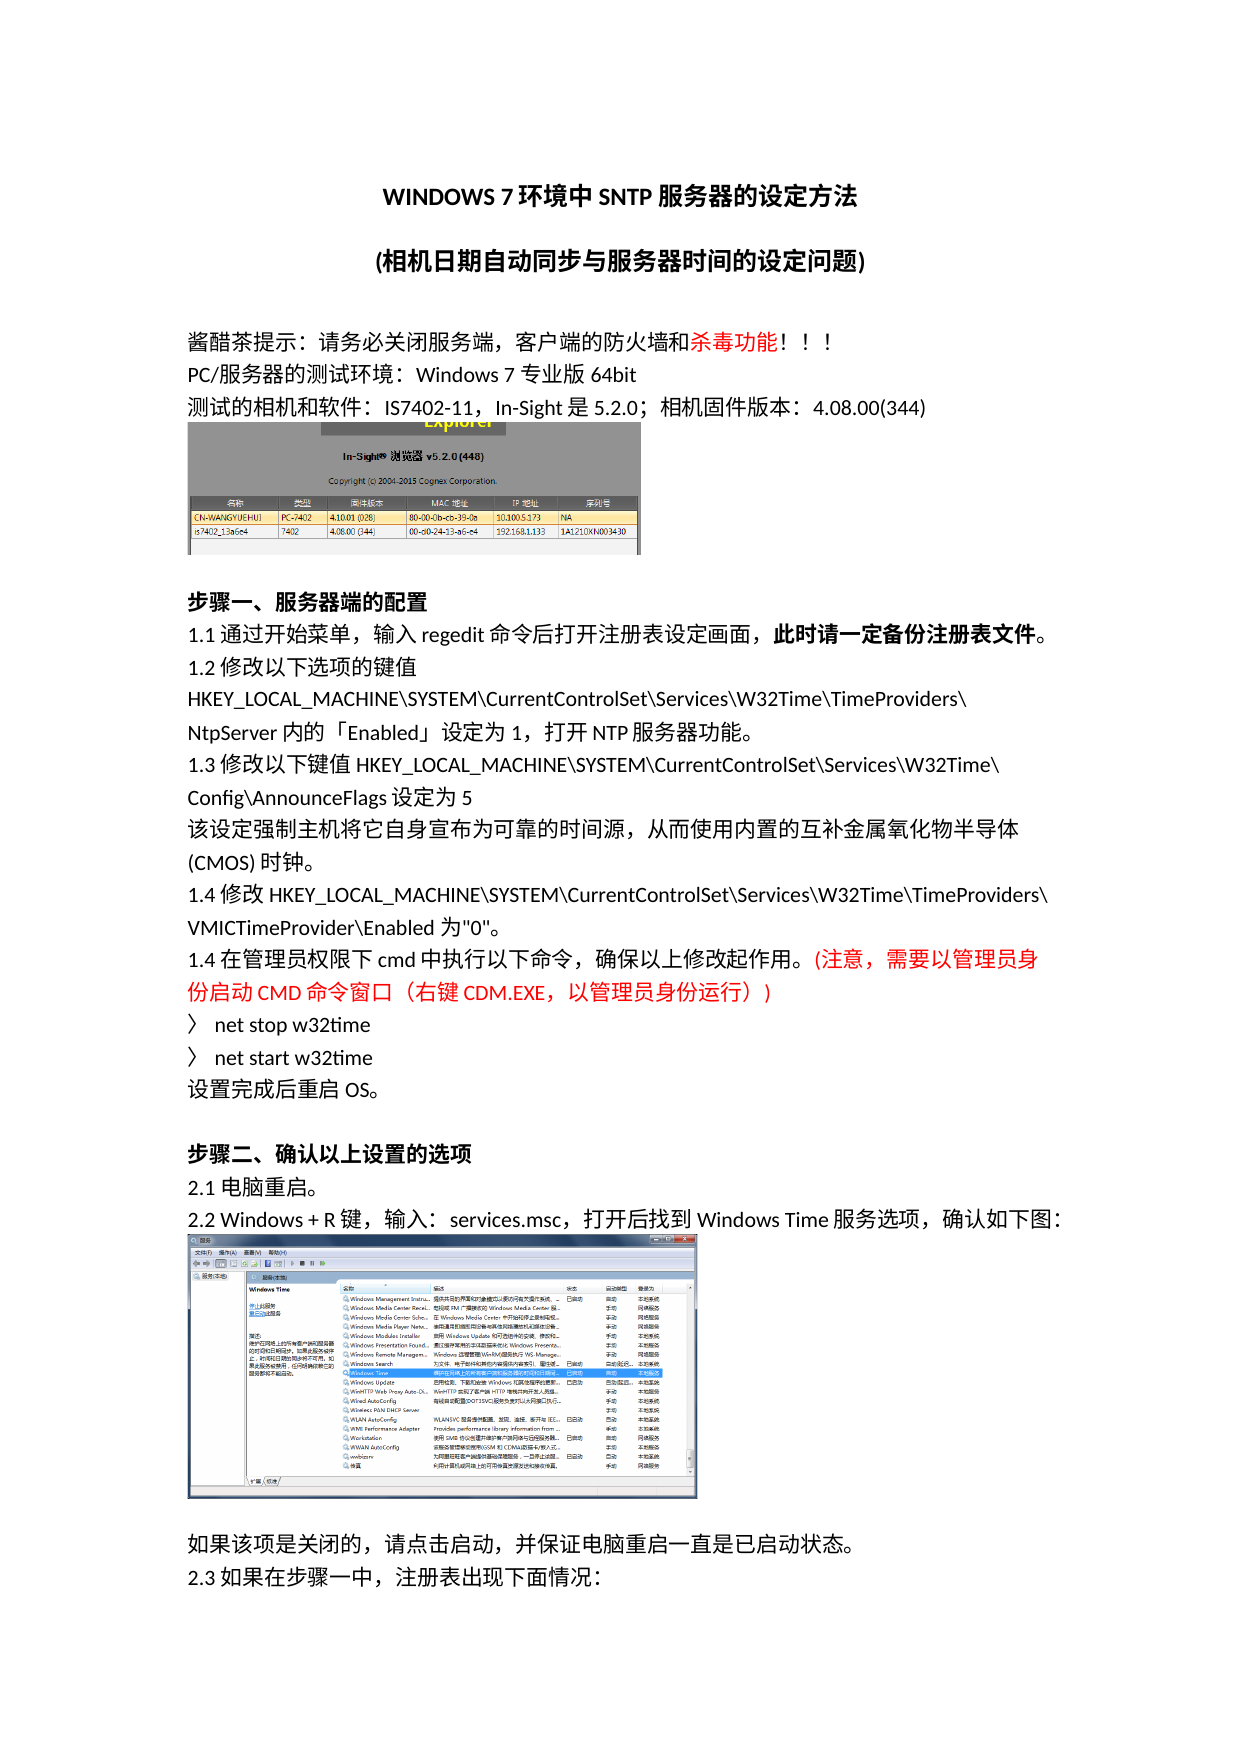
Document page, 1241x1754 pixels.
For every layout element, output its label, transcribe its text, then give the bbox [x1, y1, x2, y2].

text 2.3 如果在步骤一中，注册表出现下面情况： [187, 1559, 1053, 1592]
picture [187, 1234, 698, 1499]
text 1.3 修改以下键值HKEY_LOCAL_MACHINE\SYSTEM\CurrentControlSet\Services\W32Time\Config\AnnounceFlags设定为5 [187, 747, 1053, 812]
text PC/服务器的测试环境：Windows 7 专业版 64bit [187, 357, 1053, 389]
text 2.1 电脑重启。 [187, 1169, 1053, 1202]
text 如果该项是关闭的，请点击启动，并保证电脑重启一直是已启动状态。 [187, 1527, 1053, 1559]
text 〉 net start w32time [187, 1039, 1053, 1072]
text 1.4 修改 HKEY_LOCAL_MACHINE\SYSTEM\CurrentControlSet\Services\W32Time\TimeProviders\VMICTimeProvider\Enabled 为"0"。 [187, 877, 1053, 942]
text 1.1 通过开始菜单，输入regedit命令后打开注册表设定画面，此时请一定备份注册表文件。 [187, 617, 1053, 649]
text 2.2 Windows + R键，输入：services.msc，打开后找到Windows Time服务选项，确认如下图： [187, 1202, 1053, 1234]
text WINDOWS 7环境中SNTP 服务器的设定方法 [187, 162, 1053, 227]
picture [187, 422, 641, 555]
text 1.2 修改以下选项的键值 [187, 649, 1053, 682]
text 步骤一、服务器端的配置 [187, 584, 1053, 617]
text 该设定强制主机将它自身宣布为可靠的时间源，从而使用内置的互补金属氧化物半导体 (CMOS) 时钟。 [187, 812, 1053, 877]
text HKEY_LOCAL_MACHINE\SYSTEM\CurrentControlSet\Services\W32Time\TimeProviders\NtpServer内的「Enabled」设定为1，打开NTP服务器功能。 [187, 682, 1053, 747]
text 酱醋茶提示：请务必关闭服务端，客户端的防火墙和杀毒功能！！！ [187, 324, 1053, 357]
text 1.4 在管理员权限下cmd中执行以下命令，确保以上修改起作用。(注意，需要以管理员身份启动CMD命令窗口（右键CDM.EXE，以管理员身份运行）) [187, 942, 1053, 1007]
text (相机日期自动同步与服务器时间的设定问题) [187, 227, 1053, 292]
text 测试的相机和软件：IS7402-11，In-Sight是5.2.0；相机固件版本：4.08.00(344) [187, 389, 1053, 422]
text 步骤二、确认以上设置的选项 [187, 1137, 1053, 1169]
text 〉 net stop w32time [187, 1007, 1053, 1039]
text 设置完成后重启OS。 [187, 1072, 1053, 1104]
